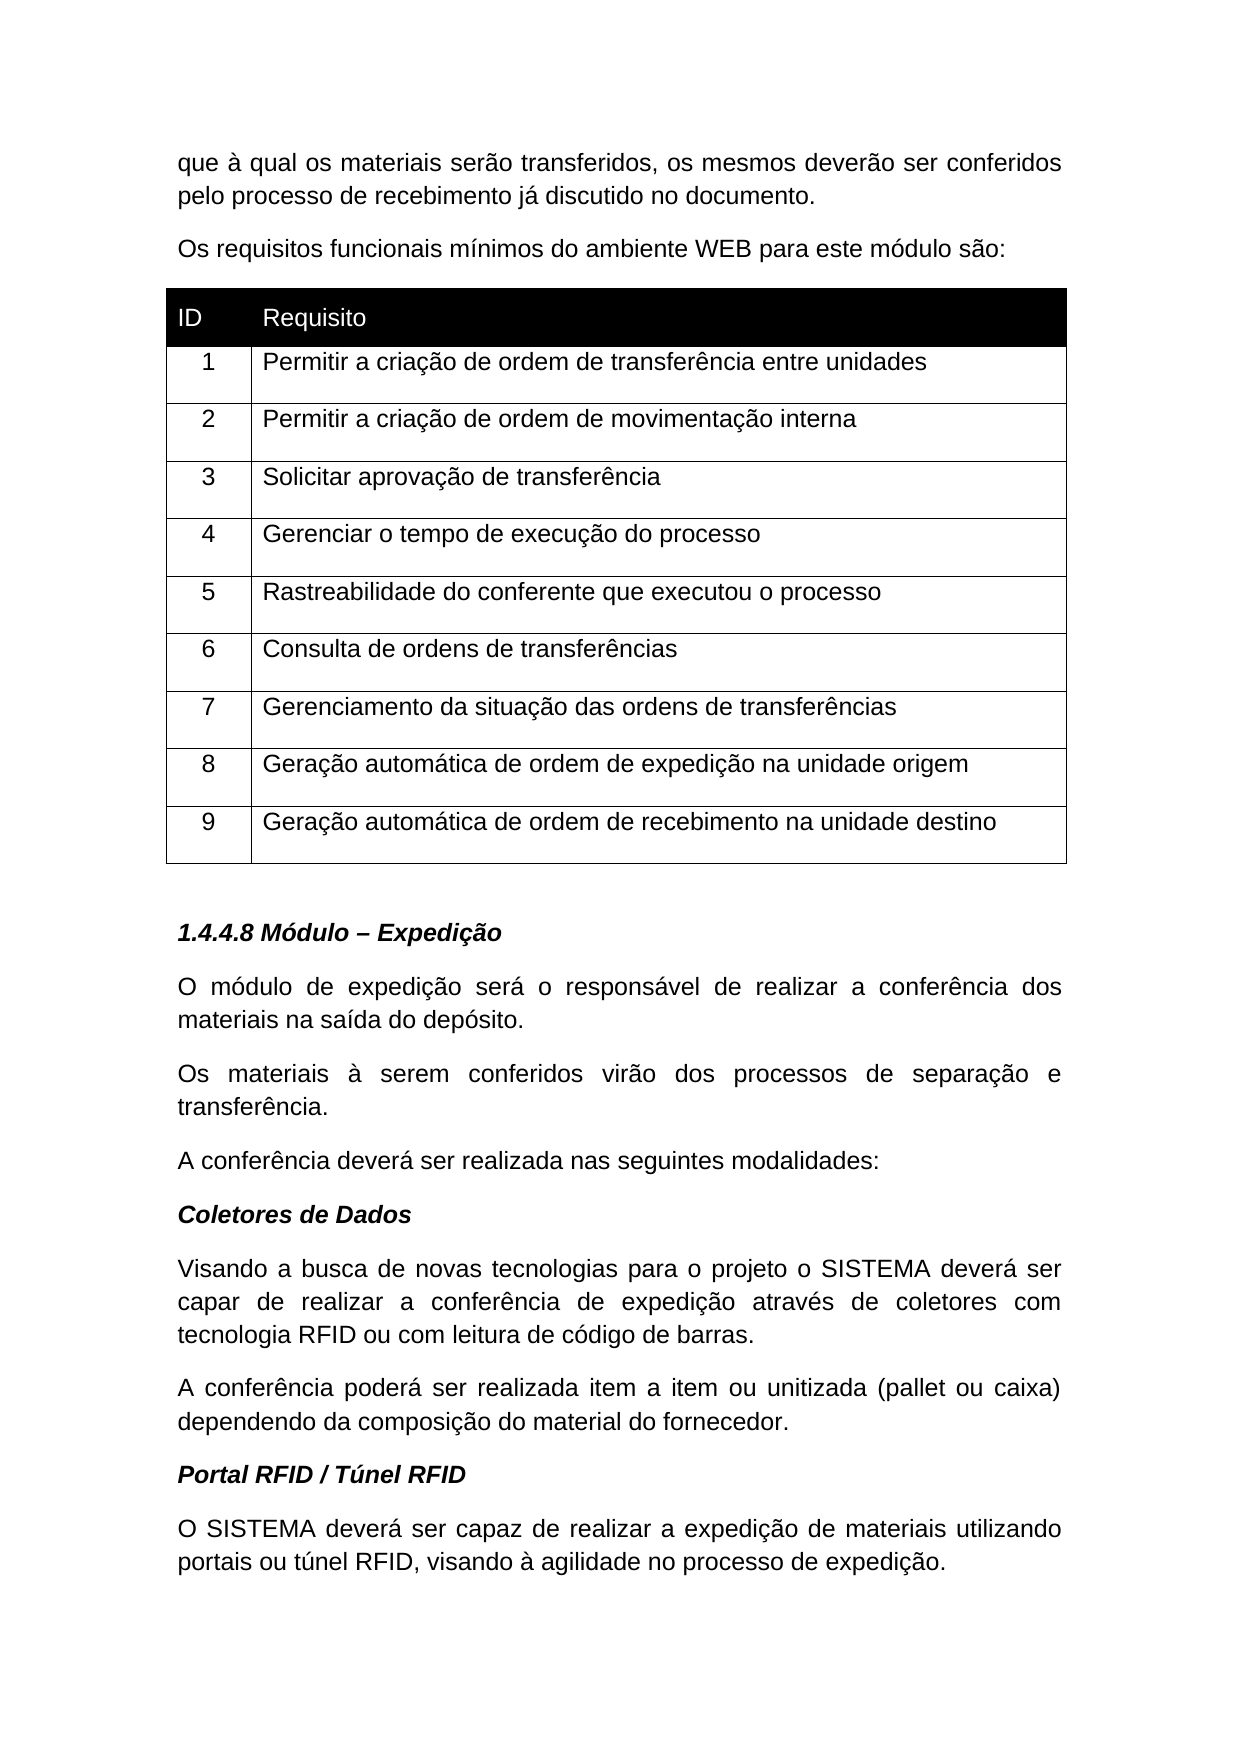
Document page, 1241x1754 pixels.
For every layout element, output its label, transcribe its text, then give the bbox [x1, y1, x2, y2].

table_cell 7 [167, 692, 251, 748]
text 1.4.4.8 Módulo – Expedição [177, 918, 1063, 947]
table_cell Geração automática de ordem de recebimento na unidade destino [252, 807, 1066, 863]
text Os materiais à serem conferidos virão dos processos de separação e transferência. [177, 1059, 1063, 1121]
table_cell 2 [167, 404, 251, 461]
table_cell 3 [167, 462, 251, 518]
table_header Requisito [252, 289, 1066, 346]
text Os requisitos funcionais mínimos do ambiente WEB para este módulo são: [177, 234, 1063, 263]
table_cell 8 [167, 749, 251, 806]
table_cell Permitir a criação de ordem de transferência entre unidades [252, 347, 1066, 403]
table_cell Gerenciar o tempo de execução do processo [252, 519, 1066, 576]
text Portal RFID / Túnel RFID [177, 1460, 1063, 1489]
text A conferência poderá ser realizada item a item ou unitizada (pallet ou caixa) dependendo da composição do material do fornecedor. [177, 1373, 1063, 1435]
table_cell Consulta de ordens de transferências [252, 634, 1066, 691]
text O SISTEMA deverá ser capaz de realizar a expedição de materiais utilizando portais ou túnel RFID, visando à agilidade no processo de expedição. [177, 1514, 1063, 1576]
table_cell 5 [167, 577, 251, 633]
table_cell Rastreabilidade do conferente que executou o processo [252, 577, 1066, 633]
table_cell 6 [167, 634, 251, 691]
text Coletores de Dados [177, 1200, 1063, 1228]
table_cell Solicitar aprovação de transferência [252, 462, 1066, 518]
table_cell Gerenciamento da situação das ordens de transferências [252, 692, 1066, 748]
table_cell Geração automática de ordem de expedição na unidade origem [252, 749, 1066, 806]
table_cell 1 [167, 347, 251, 403]
table_cell 4 [167, 519, 251, 576]
table_header ID [167, 289, 251, 346]
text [177, 148, 1063, 209]
text A conferência deverá ser realizada nas seguintes modalidades: [177, 1146, 1063, 1174]
text O módulo de expedição será o responsável de realizar a conferência dos materiais na saída do depósito. [177, 972, 1063, 1034]
text Visando a busca de novas tecnologias para o projeto o SISTEMA deverá ser capar de realizar a conferência de expedição através de coletores com tecnologia RFID ou com leitura de código de barras. [177, 1253, 1063, 1348]
table_cell Permitir a criação de ordem de movimentação interna [252, 404, 1066, 461]
table_cell 9 [167, 807, 251, 863]
